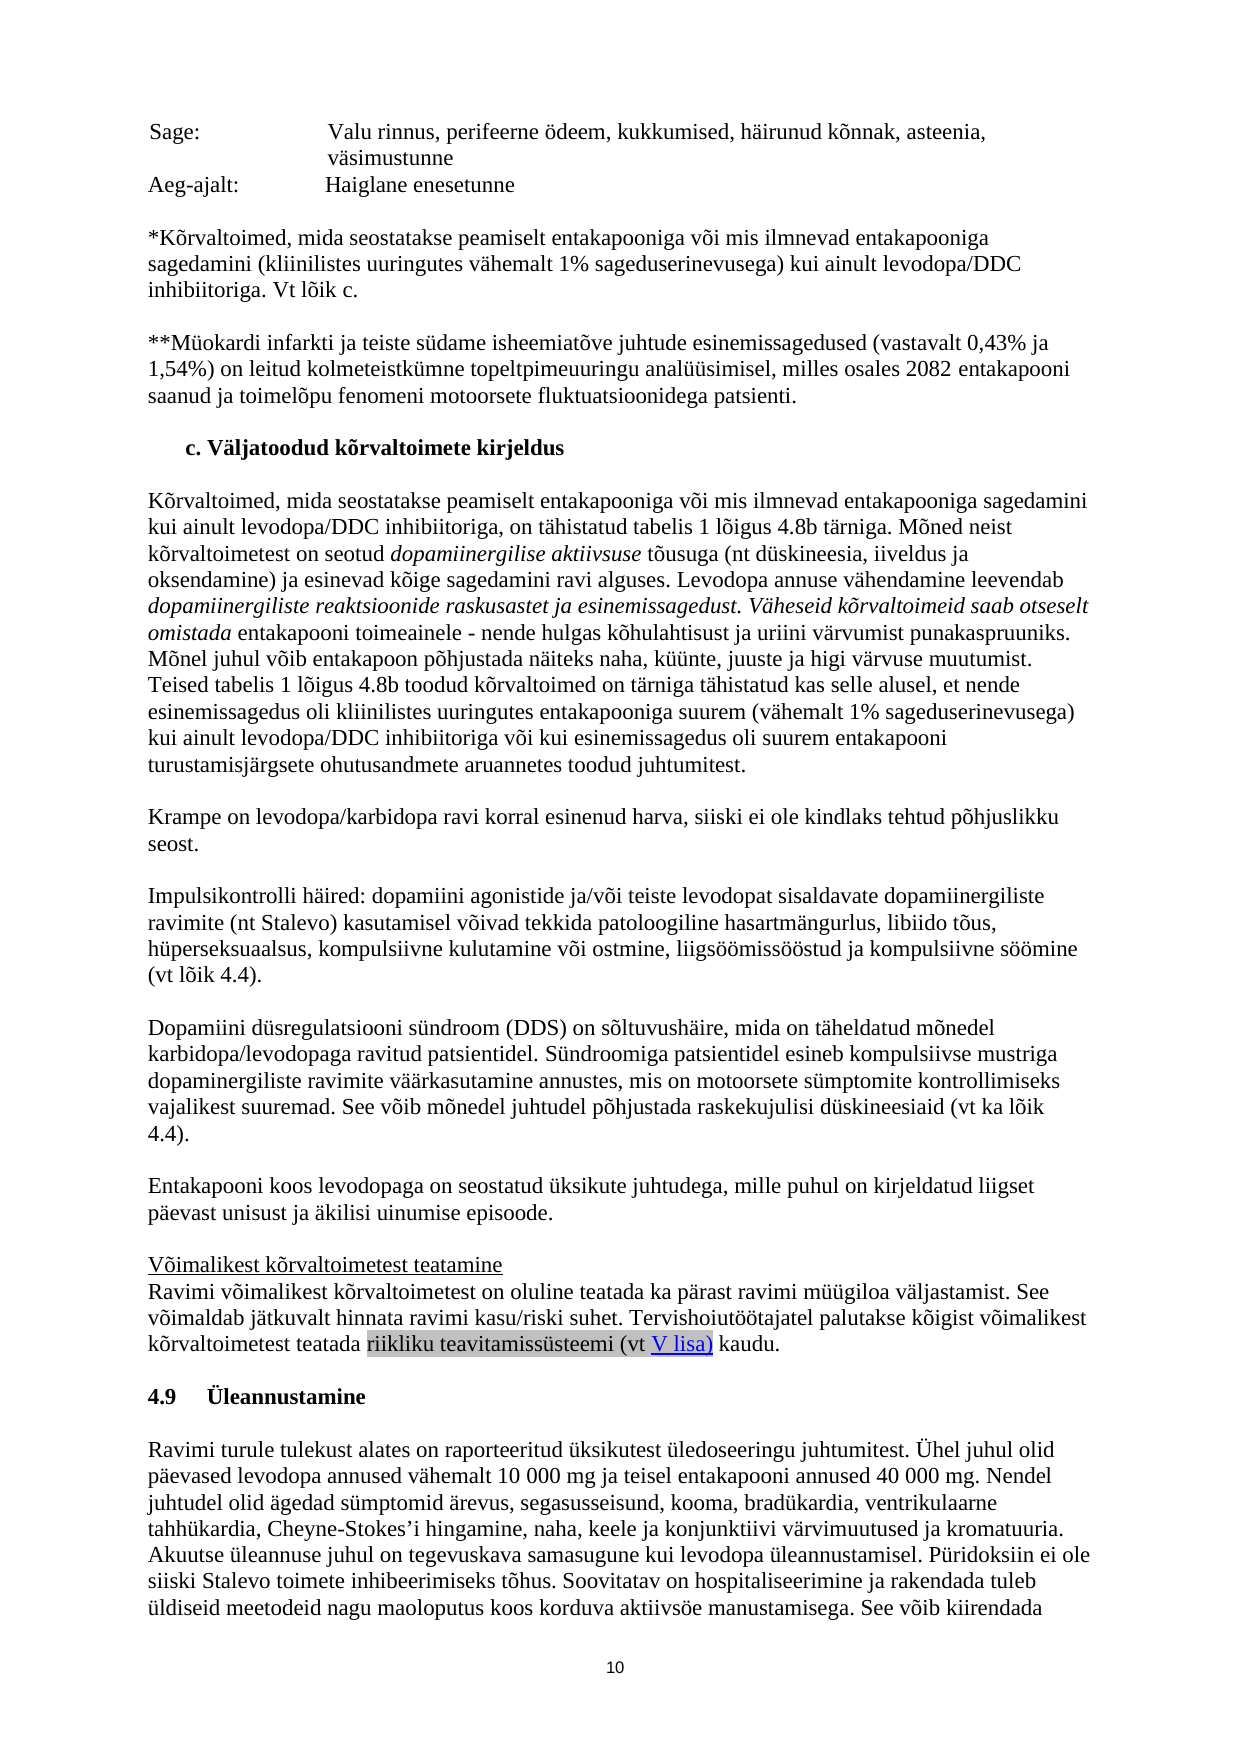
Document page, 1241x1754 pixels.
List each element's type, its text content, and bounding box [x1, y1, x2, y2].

text Aeg-ajalt: Haiglane enesetunne [148, 171, 1093, 197]
text Võimalikest kõrvaltoimetest teatamine [148, 1251, 1093, 1278]
text Entakapooni koos levodopaga on seostatud üksikute juhtudega, mille puhul on kirjeldatud liigset päevast unisust ja äkilisi uinumise episoode. [148, 1172, 1093, 1225]
text Sage: Valu rinnus, perifeerne ödeem, kukkumised, häirunud kõnnak, asteenia, väsimustunne [149, 118, 1093, 171]
text *Kõrvaltoimed, mida seostatakse peamiselt entakapooniga või mis ilmnevad entakapooniga sagedamini (kliinilistes uuringutes vähemalt 1% sageduserinevusega) kui ainult levodopa/DDC inhibiitoriga. Vt lõik c. [148, 223, 1093, 303]
text Dopamiini düsregulatsiooni sündroom (DDS) on sõltuvushäire, mida on täheldatud mõnedel karbidopa/levodopaga ravitud patsientidel. Sündroomiga patsientidel esineb kompulsiivse mustriga dopaminergiliste ravimite väärkasutamine annustes, mis on motoorsete sümptomite kontrollimiseks vajalikest suuremad. See võib mõnedel juhtudel põhjustada raskekujulisi düskineesiaid (vt ka lõik 4.4). [148, 1014, 1093, 1146]
text Kõrvaltoimed, mida seostatakse peamiselt entakapooniga või mis ilmnevad entakapooniga sagedamini kui ainult levodopa/DDC inhibiitoriga, on tähistatud tabelis 1 lõigus 4.8b tärniga. Mõned neist kõrvaltoimetest on seotud dopamiinergilise aktiivsuse tõusuga (nt düskineesia, iiveldus ja oksendamine) ja esinevad kõige sagedamini ravi alguses. Levodopa annuse vähendamine leevendab dopamiinergiliste reaktsioonide raskusastet ja esinemissagedust. Väheseid kõrvaltoimeid saab otseselt omistada entakapooni toimeainele - nende hulgas kõhulahtisust ja uriini värvumist punakaspruuniks. Mõnel juhul võib entakapoon põhjustada näiteks naha, küünte, juuste ja higi värvuse muutumist. Teised tabelis 1 lõigus 4.8b toodud kõrvaltoimed on tärniga tähistatud kas selle alusel, et nende esinemissagedus oli kliinilistes uuringutes entakapooniga suurem (vähemalt 1% sageduserinevusega) kui ainult levodopa/DDC inhibiitoriga või kui esinemissagedus oli suurem entakapooni turustamisjärgsete ohutusandmete aruannetes toodud juhtumitest. [148, 487, 1093, 777]
text Impulsikontrolli häired: dopamiini agonistide ja/või teiste levodopat sisaldavate dopamiinergiliste ravimite (nt Stalevo) kasutamisel võivad tekkida patoloogiline hasartmängurlus, libiido tõus, hüperseksuaalsus, kompulsiivne kulutamine või ostmine, liigsöömissööstud ja kompulsiivne söömine (vt lõik 4.4). [148, 882, 1093, 988]
text Krampe on levodopa/karbidopa ravi korral esinenud harva, siiski ei ole kindlaks tehtud põhjuslikku seost. [148, 803, 1093, 856]
text c. Väljatoodud kõrvaltoimete kirjeldus [185, 434, 1093, 461]
text 4.9 Üleannustamine [148, 1383, 1093, 1409]
text Ravimi võimalikest kõrvaltoimetest on oluline teatada ka pärast ravimi müügiloa väljastamist. See võimaldab jätkuvalt hinnata ravimi kasu/riski suhet. Tervishoiutöötajatel palutakse kõigist võimalikest kõrvaltoimetest teatada riikliku teavitamissüsteemi (vt V lisa) kaudu. [148, 1278, 1093, 1357]
text **Müokardi infarkti ja teiste südame isheemiatõve juhtude esinemissagedused (vastavalt 0,43% ja 1,54%) on leitud kolmeteistkümne topeltpimeuuringu analüüsimisel, milles osales 2082 entakapooni saanud ja toimelõpu fenomeni motoorsete fluktuatsioonidega patsienti. [148, 329, 1093, 408]
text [148, 1436, 1093, 1620]
